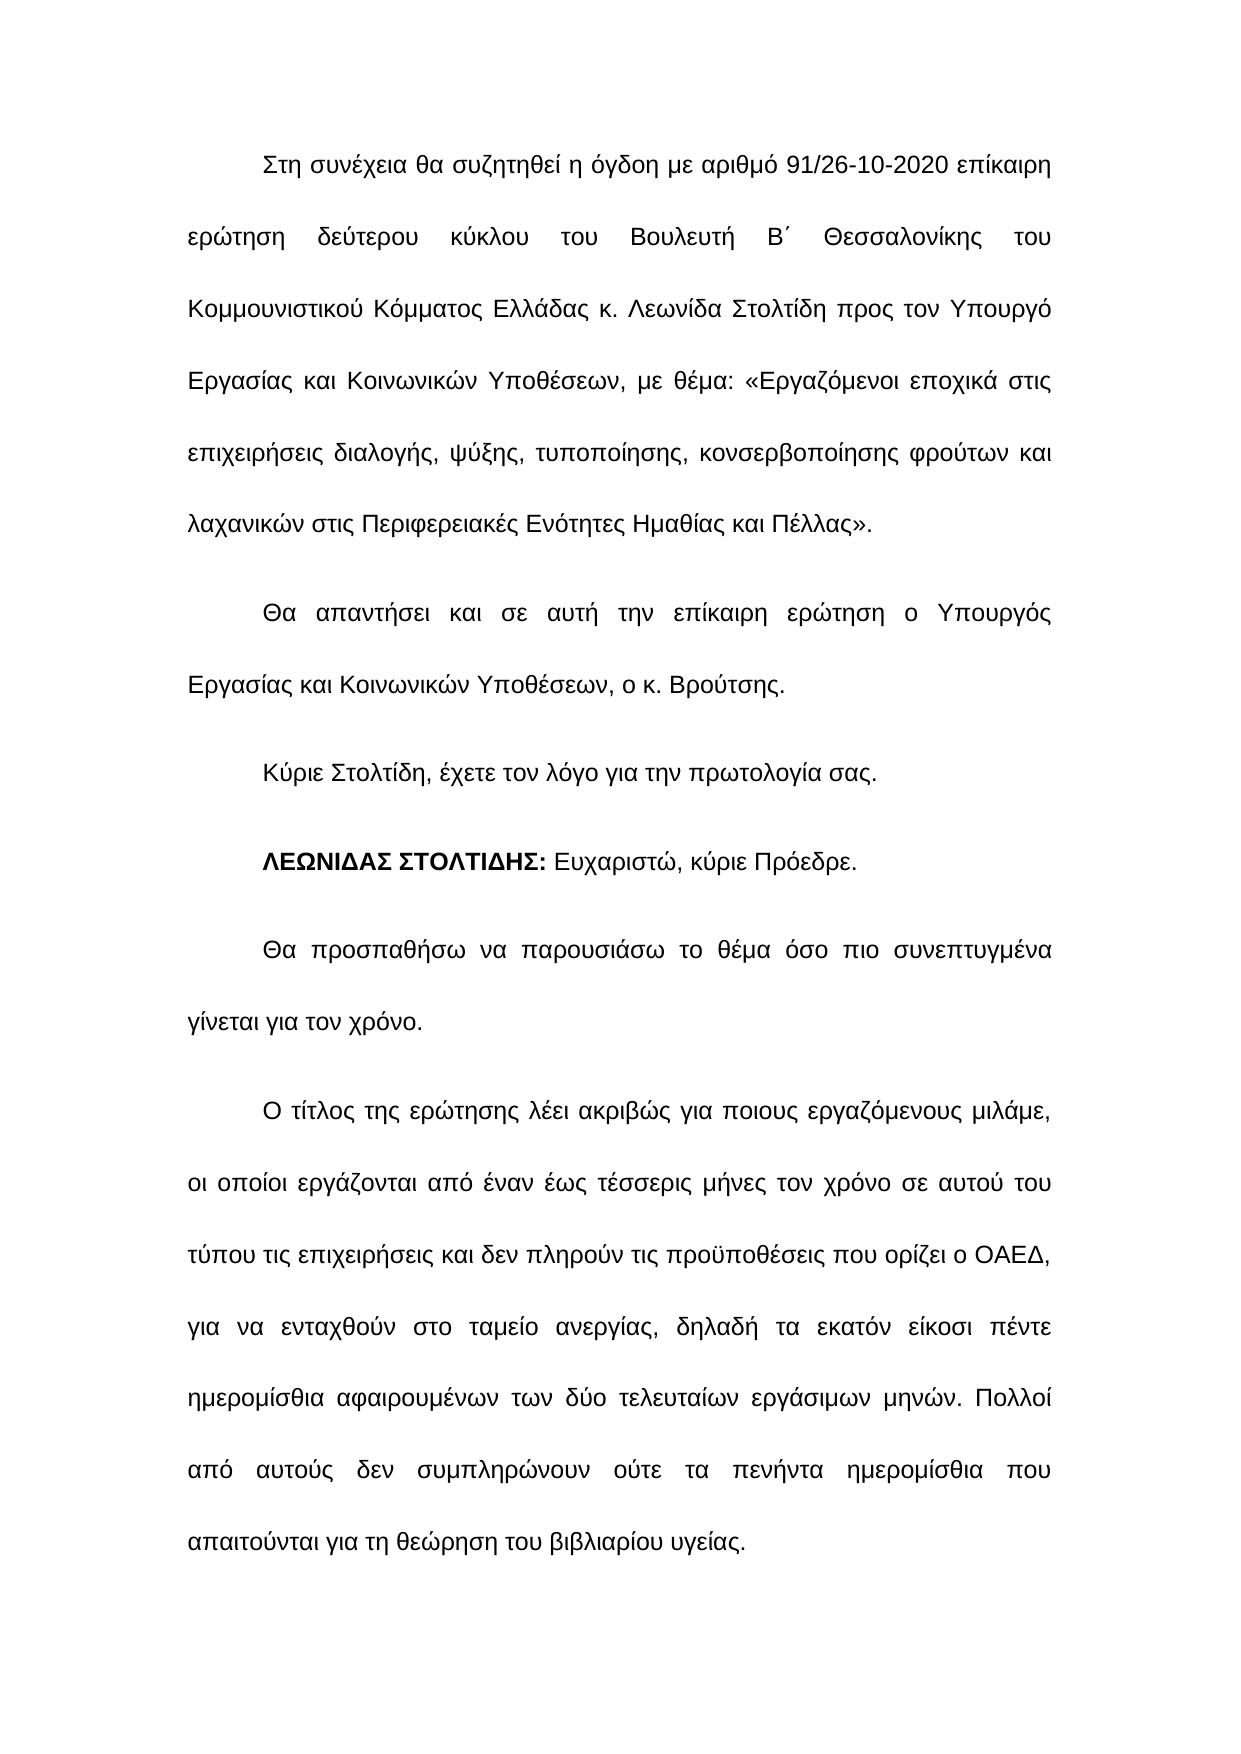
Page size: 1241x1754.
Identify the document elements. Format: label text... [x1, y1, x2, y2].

text Κύριε Στολτίδη, έχετε τον λόγο για την πρωτολογία σας. [187, 758, 1053, 787]
text Θα απαντήσει και σε αυτή την επίκαιρη ερώτηση ο Υπουργός Εργασίας και Κοινωνικών Υποθέσεων, ο κ. Βρούτσης. [187, 598, 1053, 698]
text Στη συνέχεια θα συζητηθεί η όγδοη με αριθμό 91/26-10-2020 επίκαιρη ερώτηση δεύτερου κύκλου του Βουλευτή Β΄ Θεσσαλονίκης του Κομμουνιστικού Κόμματος Ελλάδας κ. Λεωνίδα Στολτίδη προς τον Υπουργό Εργασίας και Κοινωνικών Υποθέσεων, με θέμα: «Εργαζόμενοι εποχικά στις επιχειρήσεις διαλογής, ψύξης, τυποποίησης, κονσερβοποίησης φρούτων και λαχανικών στις Περιφερειακές Ενότητες Ημαθίας και Πέλλας». [187, 150, 1053, 538]
text ΛΕΩΝΙΔΑΣ ΣΤΟΛΤΙΔΗΣ: Ευχαριστώ, κύριε Πρόεδρε. [187, 847, 1053, 876]
text Ο τίτλος της ερώτησης λέει ακριβώς για ποιους εργαζόμενους μιλάμε, οι οποίοι εργάζονται από έναν έως τέσσερις μήνες τον χρόνο σε αυτού του τύπου τις επιχειρήσεις και δεν πληρούν τις προϋποθέσεις που ορίζει ο ΟΑΕΔ, για να ενταχθούν στο ταμείο ανεργίας, δηλαδή τα εκατόν είκοσι πέντε ημερομίσθια αφαιρουμένων των δύο τελευταίων εργάσιμων μηνών. Πολλοί από αυτούς δεν συμπληρώνουν ούτε τα πενήντα ημερομίσθια που απαιτούνται για τη θεώρηση του βιβλιαρίου υγείας. [187, 1096, 1053, 1556]
text Θα προσπαθήσω να παρουσιάσω το θέμα όσο πιο συνεπτυγμένα γίνεται για τον χρόνο. [187, 935, 1053, 1036]
